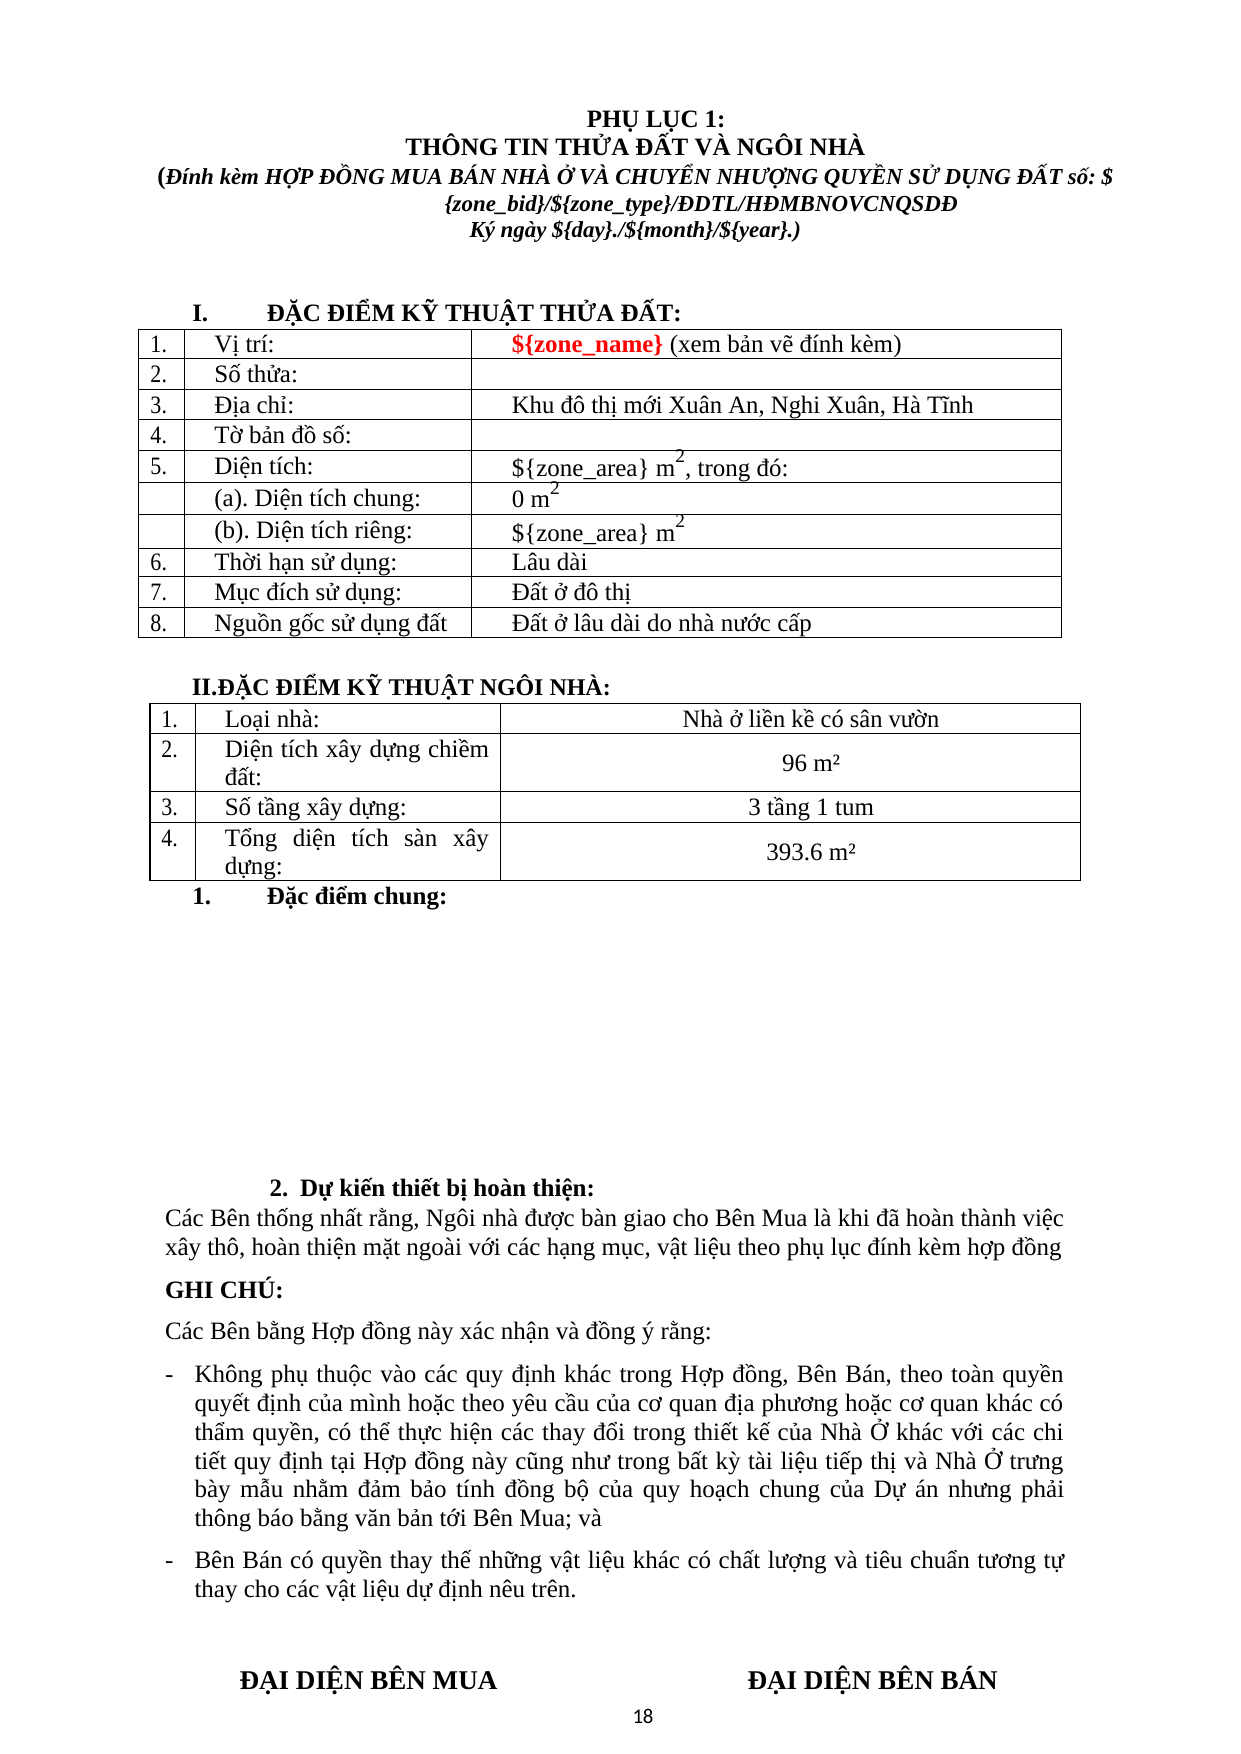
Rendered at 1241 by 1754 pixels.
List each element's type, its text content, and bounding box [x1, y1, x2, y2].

table_cell Khu đô thị mới Xuân An, Nghi Xuân, Hà Tĩnh [472, 390, 1061, 419]
table_header Vị trí: [185, 330, 471, 358]
table_cell Thời hạn sử dụng: [185, 549, 471, 576]
table_cell [139, 515, 184, 547]
text II.ĐẶC ĐIỂM KỸ THUẬT NGÔI NHÀ: [192, 672, 1135, 701]
list Bên Bán có quyền thay thế những vật liệu khác có chất lượng và tiêu chuẩn tương tự thay cho các vật liệu dự định nêu trên. [165, 1546, 1066, 1602]
table_cell [472, 359, 1061, 389]
text THÔNG TIN THỬA ĐẤT VÀ NGÔI NHÀ [135, 132, 1135, 161]
table_cell 393.6 m² [501, 823, 1080, 880]
table_cell 8. [139, 608, 184, 637]
table_cell 6. [139, 549, 184, 576]
text GHI CHÚ: [165, 1275, 1066, 1303]
table_cell Nguồn gốc sử dụng đất [185, 608, 471, 637]
table_header Nhà ở liền kề có sân vườn [501, 704, 1080, 733]
table_cell (b). Diện tích riêng: [185, 515, 471, 547]
text (Đính kèm HỢP ĐỒNG MUA BÁN NHÀ Ở VÀ CHUYỂN NHƯỢNG QUYỀN SỬ DỤNG ĐẤT số: ${zone_bid}/${zone_type}/ĐDTL/HĐMBNOVCNQSDĐ [135, 161, 1135, 216]
table_cell ${zone_area} m2 [472, 515, 1061, 547]
table_cell 3. [139, 390, 184, 419]
table_cell 2. [151, 734, 195, 791]
table_cell Lâu dài [472, 549, 1061, 576]
table_cell Diện tích xây dựng chiềm đất: [196, 734, 500, 791]
table_header 1. [139, 330, 184, 358]
list Không phụ thuộc vào các quy định khác trong Hợp đồng, Bên Bán, theo toàn quyền quyết định của mình hoặc theo yêu cầu của cơ quan địa phương hoặc cơ quan khác có thẩm quyền, có thể thực hiện các thay đổi trong thiết kế của Nhà Ở khác với các chi tiết quy định tại Hợp đồng này cũng như trong bất kỳ tài liệu tiếp thị và Nhà Ở trưng bày mẫu nhằm đảm bảo tính đồng bộ của quy hoạch chung của Dự án nhưng phải thông báo bằng văn bản tới Bên Mua; và [165, 1359, 1066, 1532]
table_cell 7. [139, 577, 184, 607]
table_cell 4. [151, 823, 195, 880]
table_cell 96 m² [501, 734, 1080, 791]
table_cell Địa chỉ: [185, 390, 471, 419]
table_header 1. [151, 704, 195, 733]
table_header ${zone_name} (xem bản vẽ đính kèm) [472, 330, 1061, 358]
table_cell Mục đích sử dụng: [185, 577, 471, 607]
table_cell Đất ở đô thị [472, 577, 1061, 607]
table_cell Đất ở lâu dài do nhà nước cấp [472, 608, 1061, 637]
table_cell 0 m2 [472, 483, 1061, 514]
table_cell 4. [139, 420, 184, 450]
table_header ĐẠI DIỆN BÊN BÁN [642, 1664, 1146, 1696]
table_cell (a). Diện tích chung: [185, 483, 471, 514]
list Đặc điểm chung: [192, 881, 1135, 910]
table_cell ${zone_area} m2, trong đó: [472, 451, 1061, 482]
text Các Bên thống nhất rằng, Ngôi nhà được bàn giao cho Bên Mua là khi đã hoàn thành việc xây thô, hoàn thiện mặt ngoài với các hạng mục, vật liệu theo phụ lục đính kèm hợp đồng [165, 1203, 1066, 1261]
table_cell Tờ bản đồ số: [185, 420, 471, 450]
table_cell Số thửa: [185, 359, 471, 389]
text Ký ngày ${day}./${month}/${year}.) [135, 216, 1135, 243]
text Các Bên bằng Hợp đồng này xác nhận và đồng ý rằng: [165, 1316, 1066, 1345]
table_cell Diện tích: [185, 451, 471, 482]
table_cell 2. [139, 359, 184, 389]
table_cell [139, 483, 184, 514]
table_cell Tổng diện tích sàn xây dựng: [196, 823, 500, 880]
list ĐẶC ĐIỂM KỸ THUẬT THỬA ĐẤT: [192, 298, 1135, 326]
table_cell 5. [139, 451, 184, 482]
table_cell Số tầng xây dựng: [196, 792, 500, 822]
table_header ĐẠI DIỆN BÊN MUA [138, 1664, 642, 1696]
text PHỤ LỤC 1: [135, 104, 1177, 132]
list Dự kiến thiết bị hoàn thiện: [225, 1173, 1066, 1202]
table_cell 3 tầng 1 tum [501, 792, 1080, 822]
table_header Loại nhà: [196, 704, 500, 733]
table_cell [472, 420, 1061, 450]
table_cell 3. [151, 792, 195, 822]
